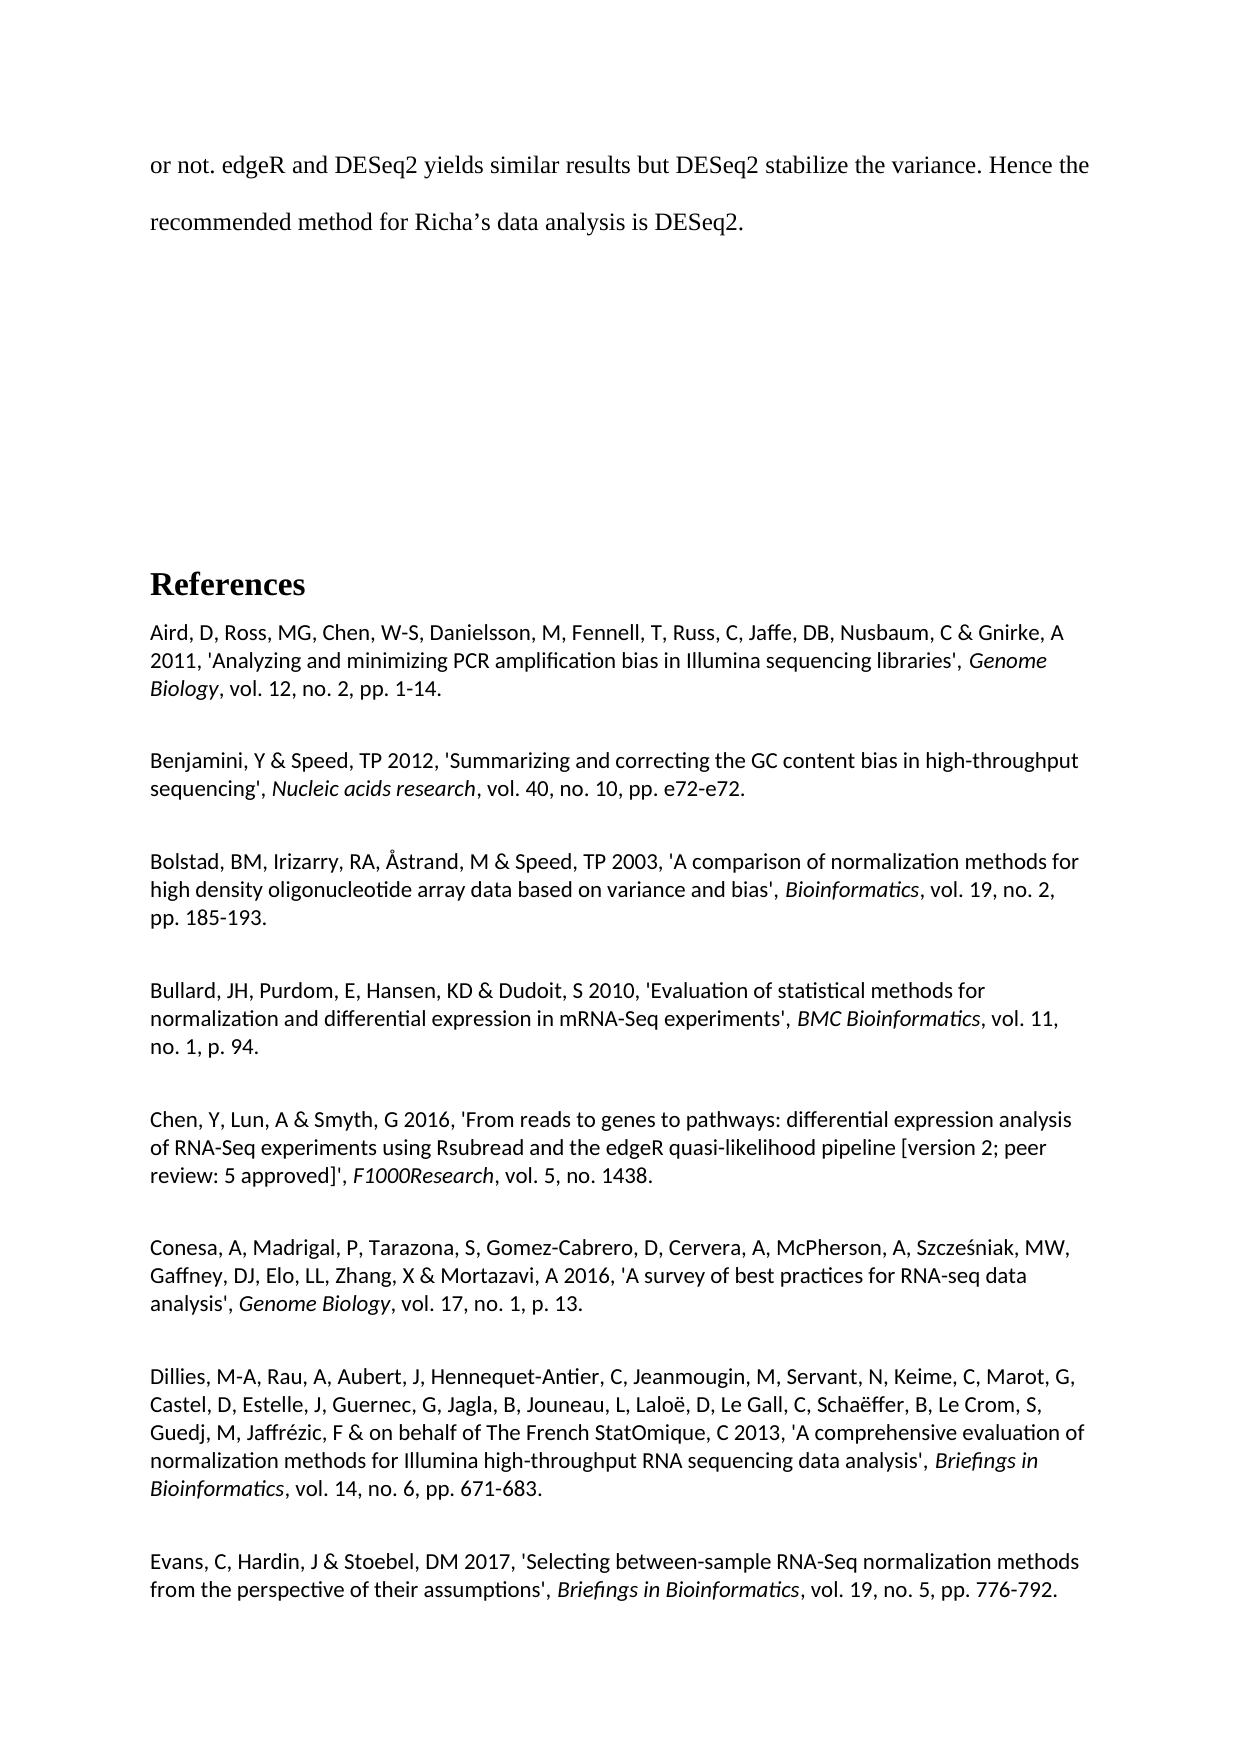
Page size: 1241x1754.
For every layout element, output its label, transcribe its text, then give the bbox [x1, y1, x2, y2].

text Bullard, JH, Purdom, E, Hansen, KD & Dudoit, S 2010, 'Evaluation of statistical methods for normalization and differential expression in mRNA-Seq experiments', BMC Bioinformatics, vol. 11, no. 1, p. 94. [150, 976, 1090, 1060]
text Bolstad, BM, Irizarry, RA, Åstrand, M & Speed, TP 2003, 'A comparison of normalization methods for high density oligonucleotide array data based on variance and bias', Bioinformatics, vol. 19, no. 2, pp. 185-193. [150, 847, 1090, 931]
text Conesa, A, Madrigal, P, Tarazona, S, Gomez-Cabrero, D, Cervera, A, McPherson, A, Szcześniak, MW, Gaffney, DJ, Elo, LL, Zhang, X & Mortazavi, A 2016, 'A survey of best practices for RNA-seq data analysis', Genome Biology, vol. 17, no. 1, p. 13. [150, 1233, 1090, 1318]
text Aird, D, Ross, MG, Chen, W-S, Danielsson, M, Fennell, T, Russ, C, Jaffe, DB, Nusbaum, C & Gnirke, A 2011, 'Analyzing and minimizing PCR amplification bias in Illumina sequencing libraries', Genome Biology, vol. 12, no. 2, pp. 1-14. [150, 618, 1090, 702]
text Evans, C, Hardin, J & Stoebel, DM 2017, 'Selecting between-sample RNA-Seq normalization methods from the perspective of their assumptions', Briefings in Bioinformatics, vol. 19, no. 5, pp. 776-792. [150, 1547, 1090, 1603]
subtitle References [150, 564, 1090, 602]
text Chen, Y, Lun, A & Smyth, G 2016, 'From reads to genes to pathways: differential expression analysis of RNA-Seq experiments using Rsubread and the edgeR quasi-likelihood pipeline [version 2; peer review: 5 approved]', F1000Research, vol. 5, no. 1438. [150, 1105, 1090, 1189]
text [150, 150, 1090, 236]
text Dillies, M-A, Rau, A, Aubert, J, Hennequet-Antier, C, Jeanmougin, M, Servant, N, Keime, C, Marot, G, Castel, D, Estelle, J, Guernec, G, Jagla, B, Jouneau, L, Laloë, D, Le Gall, C, Schaëffer, B, Le Crom, S, Guedj, M, Jaffrézic, F & on behalf of The French StatOmique, C 2013, 'A comprehensive evaluation of normalization methods for Illumina high-throughput RNA sequencing data analysis', Briefings in Bioinformatics, vol. 14, no. 6, pp. 671-683. [150, 1362, 1090, 1502]
text Benjamini, Y & Speed, TP 2012, 'Summarizing and correcting the GC content bias in high-throughput sequencing', Nucleic acids research, vol. 40, no. 10, pp. e72-e72. [150, 747, 1090, 803]
